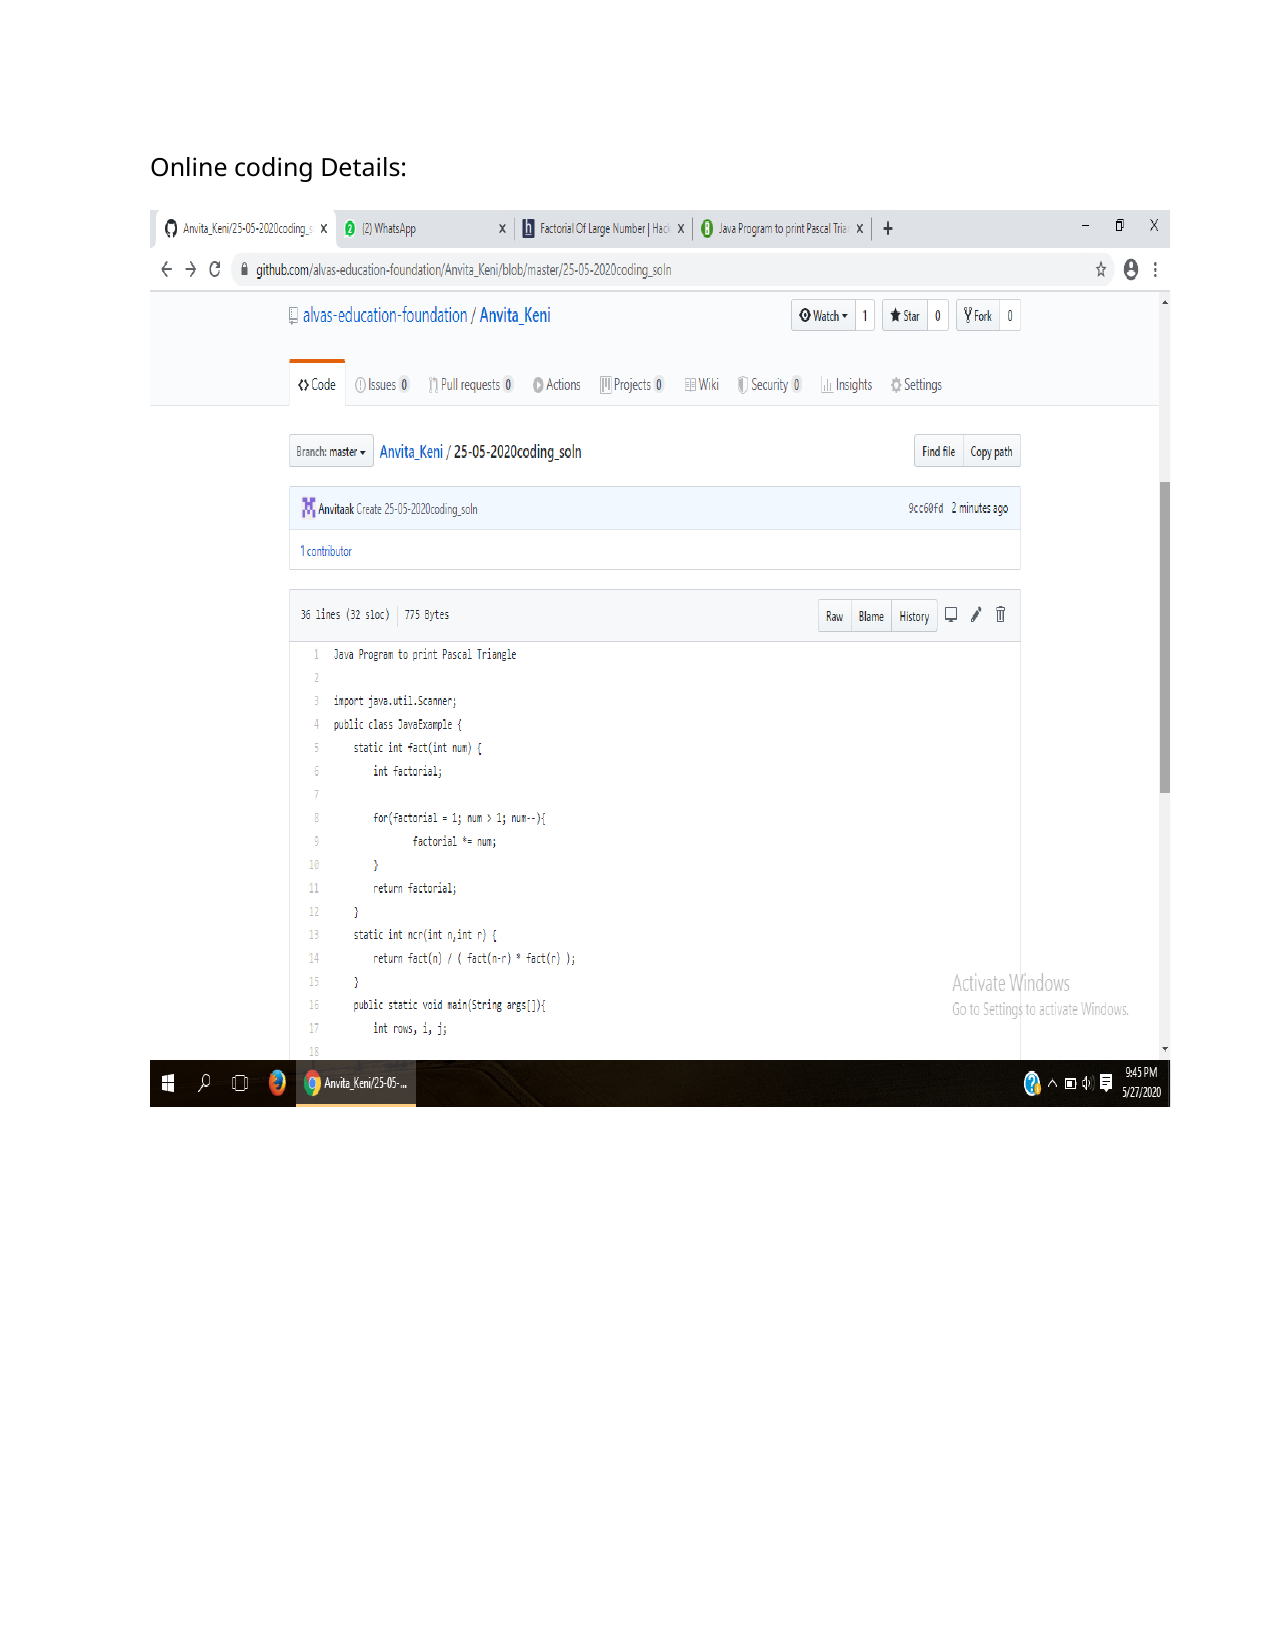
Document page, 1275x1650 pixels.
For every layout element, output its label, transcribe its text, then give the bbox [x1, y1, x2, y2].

picture [150, 210, 1171, 1107]
text Online coding Details: [150, 150, 1125, 184]
